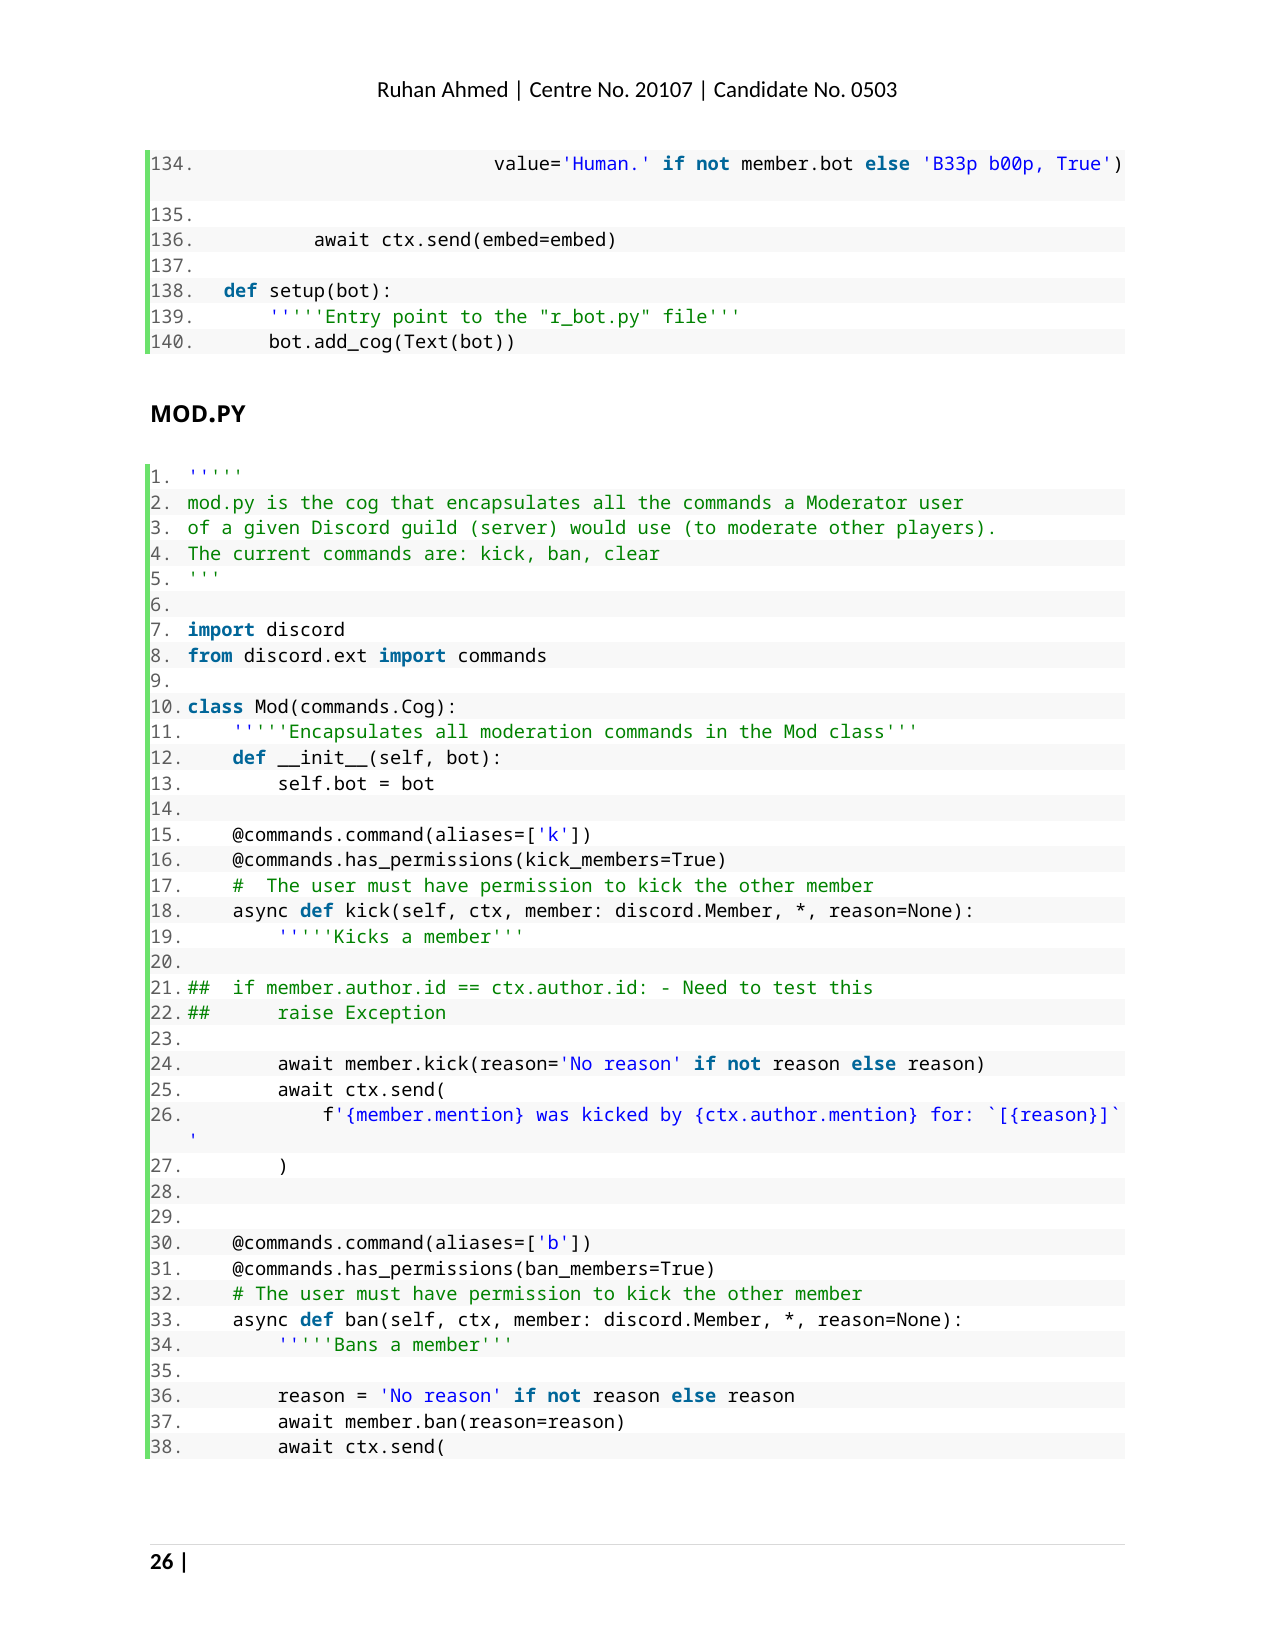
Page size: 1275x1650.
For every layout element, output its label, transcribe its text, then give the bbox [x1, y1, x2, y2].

list ## raise Exception [150, 999, 1125, 1025]
list class Mod(commands.Cog): [150, 693, 1125, 719]
list value='Human.' if not member.bot else 'B33p b00p, True') [150, 150, 1125, 201]
list reason = 'No reason' if not reason else reason [150, 1382, 1125, 1408]
list The current commands are: kick, ban, clear [150, 540, 1125, 566]
list await ctx.send( [150, 1433, 1125, 1459]
list await ctx.send( [150, 1076, 1125, 1102]
list self.bot = bot [150, 770, 1125, 795]
list '''''Kicks a member''' [150, 923, 1125, 948]
list await member.ban(reason=reason) [150, 1408, 1125, 1433]
list @commands.command(aliases=['k']) [150, 821, 1125, 846]
list @commands.command(aliases=['b']) [150, 1229, 1125, 1255]
list '''''Bans a member''' [150, 1331, 1125, 1357]
list def setup(bot): [150, 278, 1125, 303]
list async def ban(self, ctx, member: discord.Member, *, reason=None): [150, 1306, 1125, 1331]
subtitle mod.py [150, 392, 1125, 431]
list await ctx.send(embed=embed) [150, 227, 1125, 252]
list from discord.ext import commands [150, 642, 1125, 668]
list ''' [150, 566, 1125, 591]
list import discord [150, 617, 1125, 642]
list of a given Discord guild (server) would use (to moderate other players). [150, 515, 1125, 540]
list def __init__(self, bot): [150, 744, 1125, 770]
list await member.kick(reason='No reason' if not reason else reason) [150, 1051, 1125, 1076]
list bot.add_cog(Text(bot)) [150, 329, 1125, 354]
list ''''' [150, 464, 1125, 489]
list @commands.has_permissions(kick_members=True) [150, 846, 1125, 872]
list @commands.has_permissions(ban_members=True) [150, 1255, 1125, 1280]
list # The user must have permission to kick the other member [150, 872, 1125, 897]
list # The user must have permission to kick the other member [150, 1280, 1125, 1306]
list ## if member.author.id == ctx.author.id: - Need to test this [150, 974, 1125, 999]
list ) [150, 1153, 1125, 1178]
list mod.py is the cog that encapsulates all the commands a Moderator user [150, 489, 1125, 515]
list '''''Encapsulates all moderation commands in the Mod class''' [150, 719, 1125, 744]
list async def kick(self, ctx, member: discord.Member, *, reason=None): [150, 897, 1125, 923]
list f'{member.mention} was kicked by {ctx.author.mention} for: `[{reason}]`' [150, 1102, 1125, 1153]
list '''''Entry point to the "r_bot.py" file''' [150, 303, 1125, 329]
